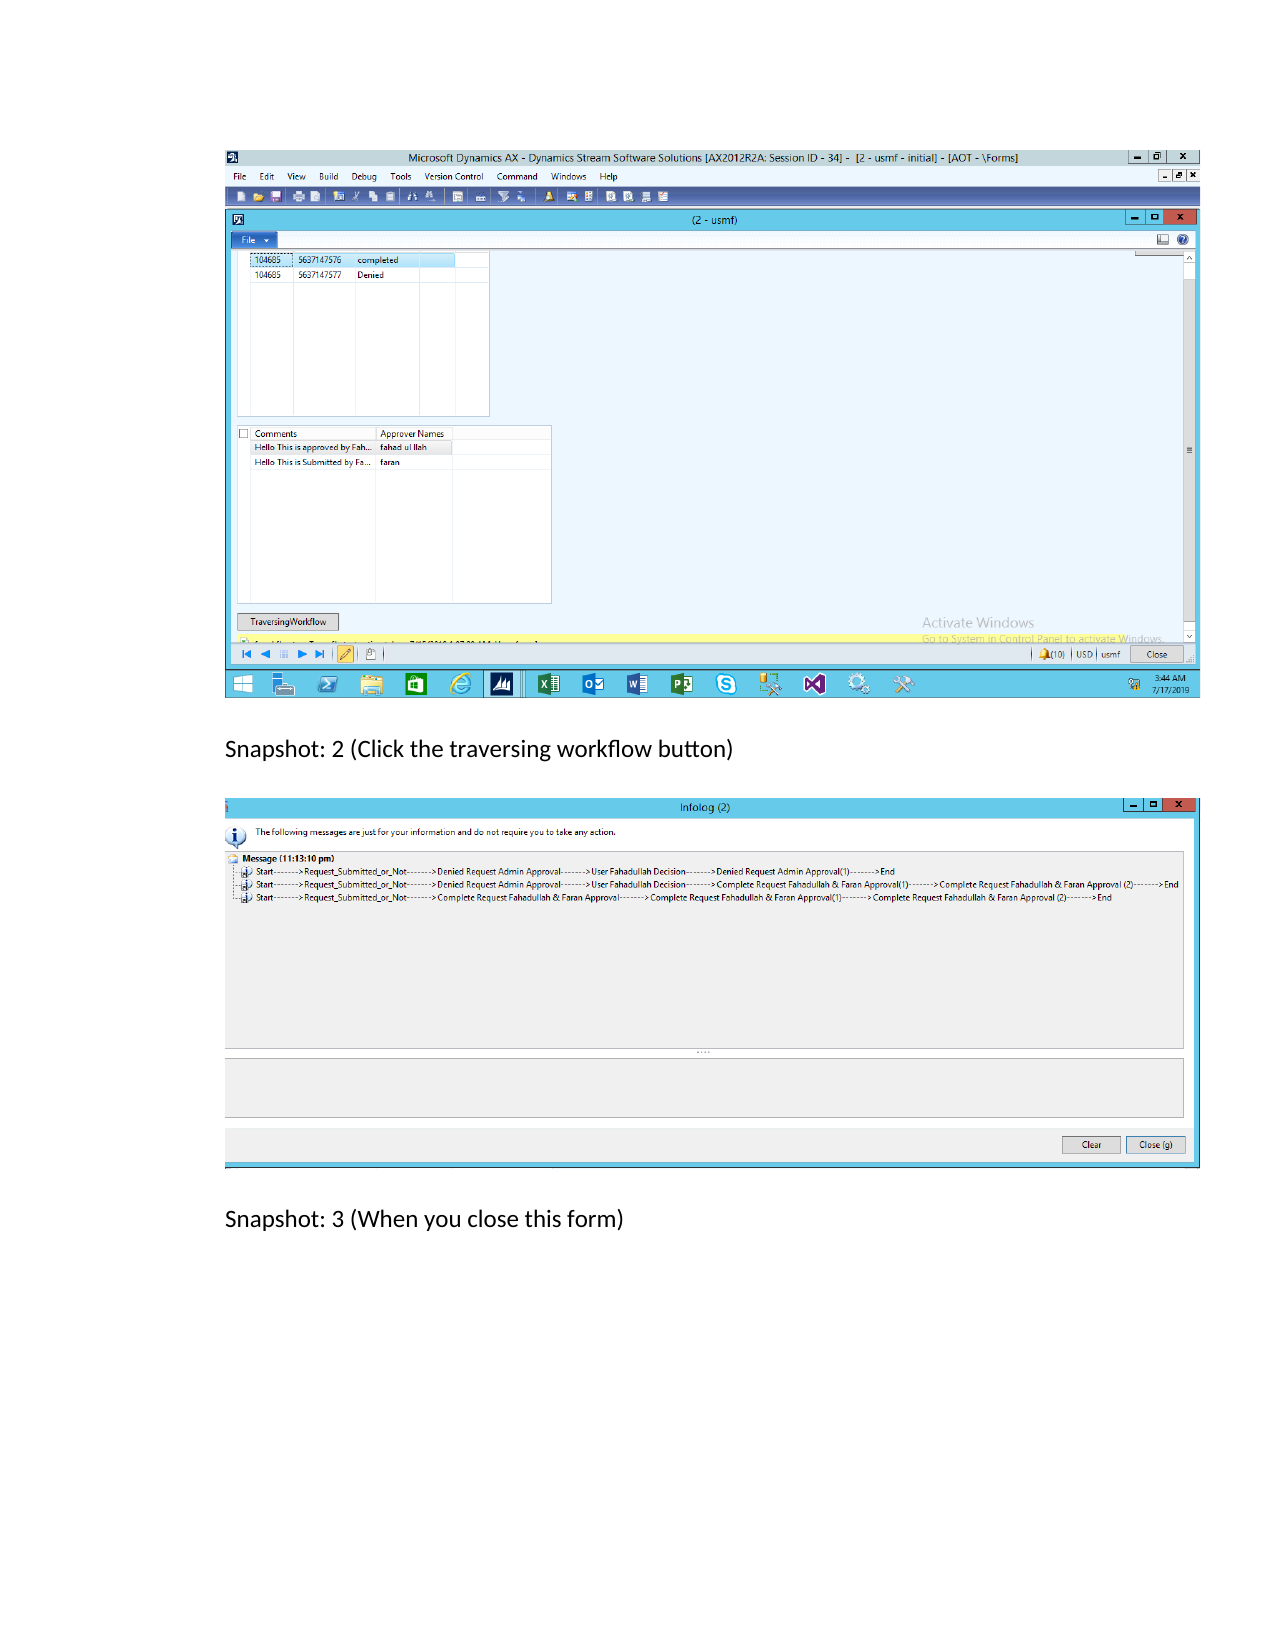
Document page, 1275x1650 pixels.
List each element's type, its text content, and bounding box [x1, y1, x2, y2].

list Snapshot: 3 (When you close this form) [225, 1203, 1125, 1234]
list Snapshot: 2 (Click the traversing workflow button) [225, 733, 1125, 764]
picture [225, 150, 1200, 698]
picture [225, 798, 1200, 1169]
